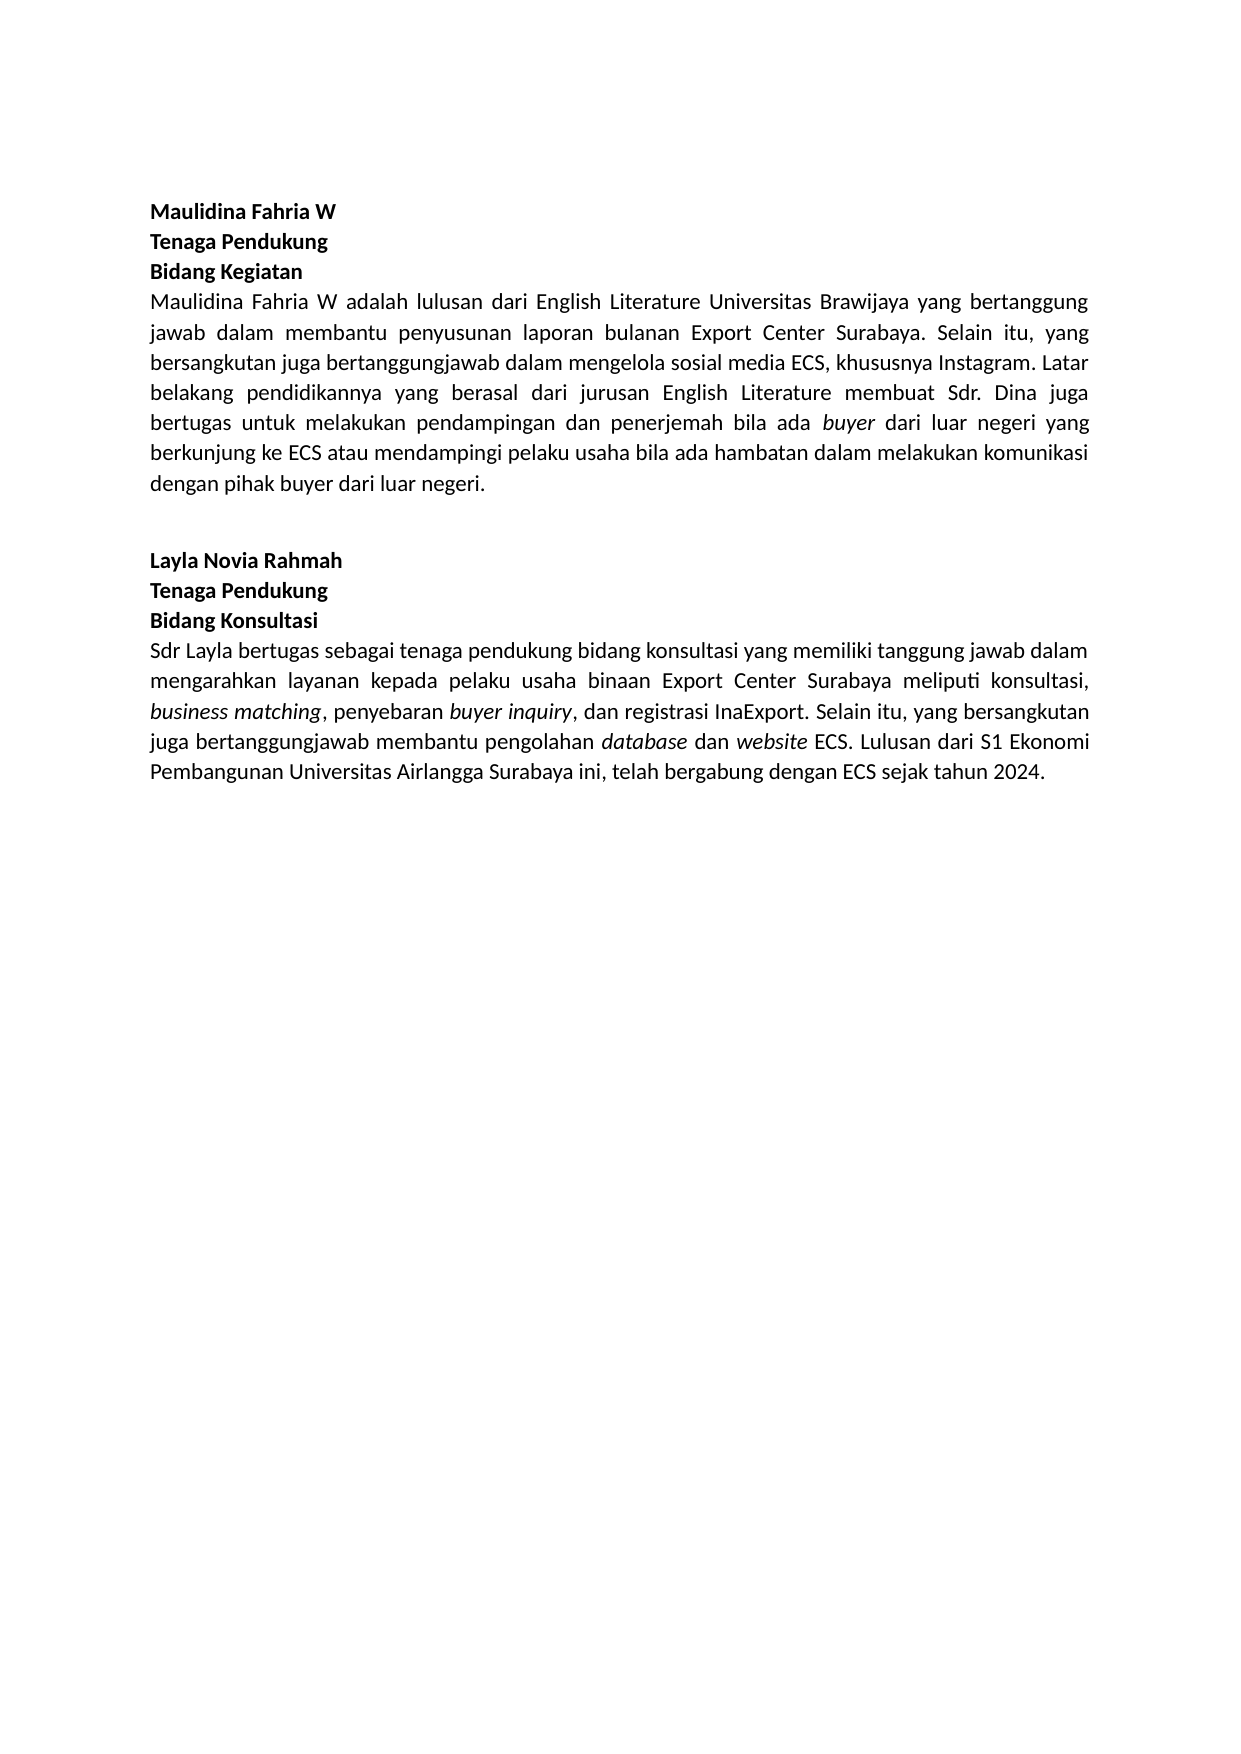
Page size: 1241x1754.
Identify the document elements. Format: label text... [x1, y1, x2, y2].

text Bidang Konsultasi [150, 606, 1090, 634]
text Maulidina Fahria W [150, 197, 1090, 225]
text Tenaga Pendukung [150, 576, 1090, 604]
text Maulidina Fahria W adalah lulusan dari English Literature Universitas Brawijaya yang bertanggung jawab dalam membantu penyusunan laporan bulanan Export Center Surabaya. Selain itu, yang bersangkutan juga bertanggungjawab dalam mengelola sosial media ECS, khususnya Instagram. Latar belakang pendidikannya yang berasal dari jurusan English Literature membuat Sdr. Dina juga bertugas untuk melakukan pendampingan dan penerjemah bila ada buyer dari luar negeri yang berkunjung ke ECS atau mendampingi pelaku usaha bila ada hambatan dalam melakukan komunikasi dengan pihak buyer dari luar negeri. [150, 287, 1090, 497]
text Layla Novia Rahmah [150, 546, 1090, 574]
text Tenaga Pendukung [150, 227, 1090, 255]
text Bidang Kegiatan [150, 257, 1090, 285]
text Sdr Layla bertugas sebagai tenaga pendukung bidang konsultasi yang memiliki tanggung jawab dalam mengarahkan layanan kepada pelaku usaha binaan Export Center Surabaya meliputi konsultasi, business matching, penyebaran buyer inquiry, dan registrasi InaExport. Selain itu, yang bersangkutan juga bertanggungjawab membantu pengolahan database dan website ECS. Lulusan dari S1 Ekonomi Pembangunan Universitas Airlangga Surabaya ini, telah bergabung dengan ECS sejak tahun 2024. [150, 636, 1090, 785]
